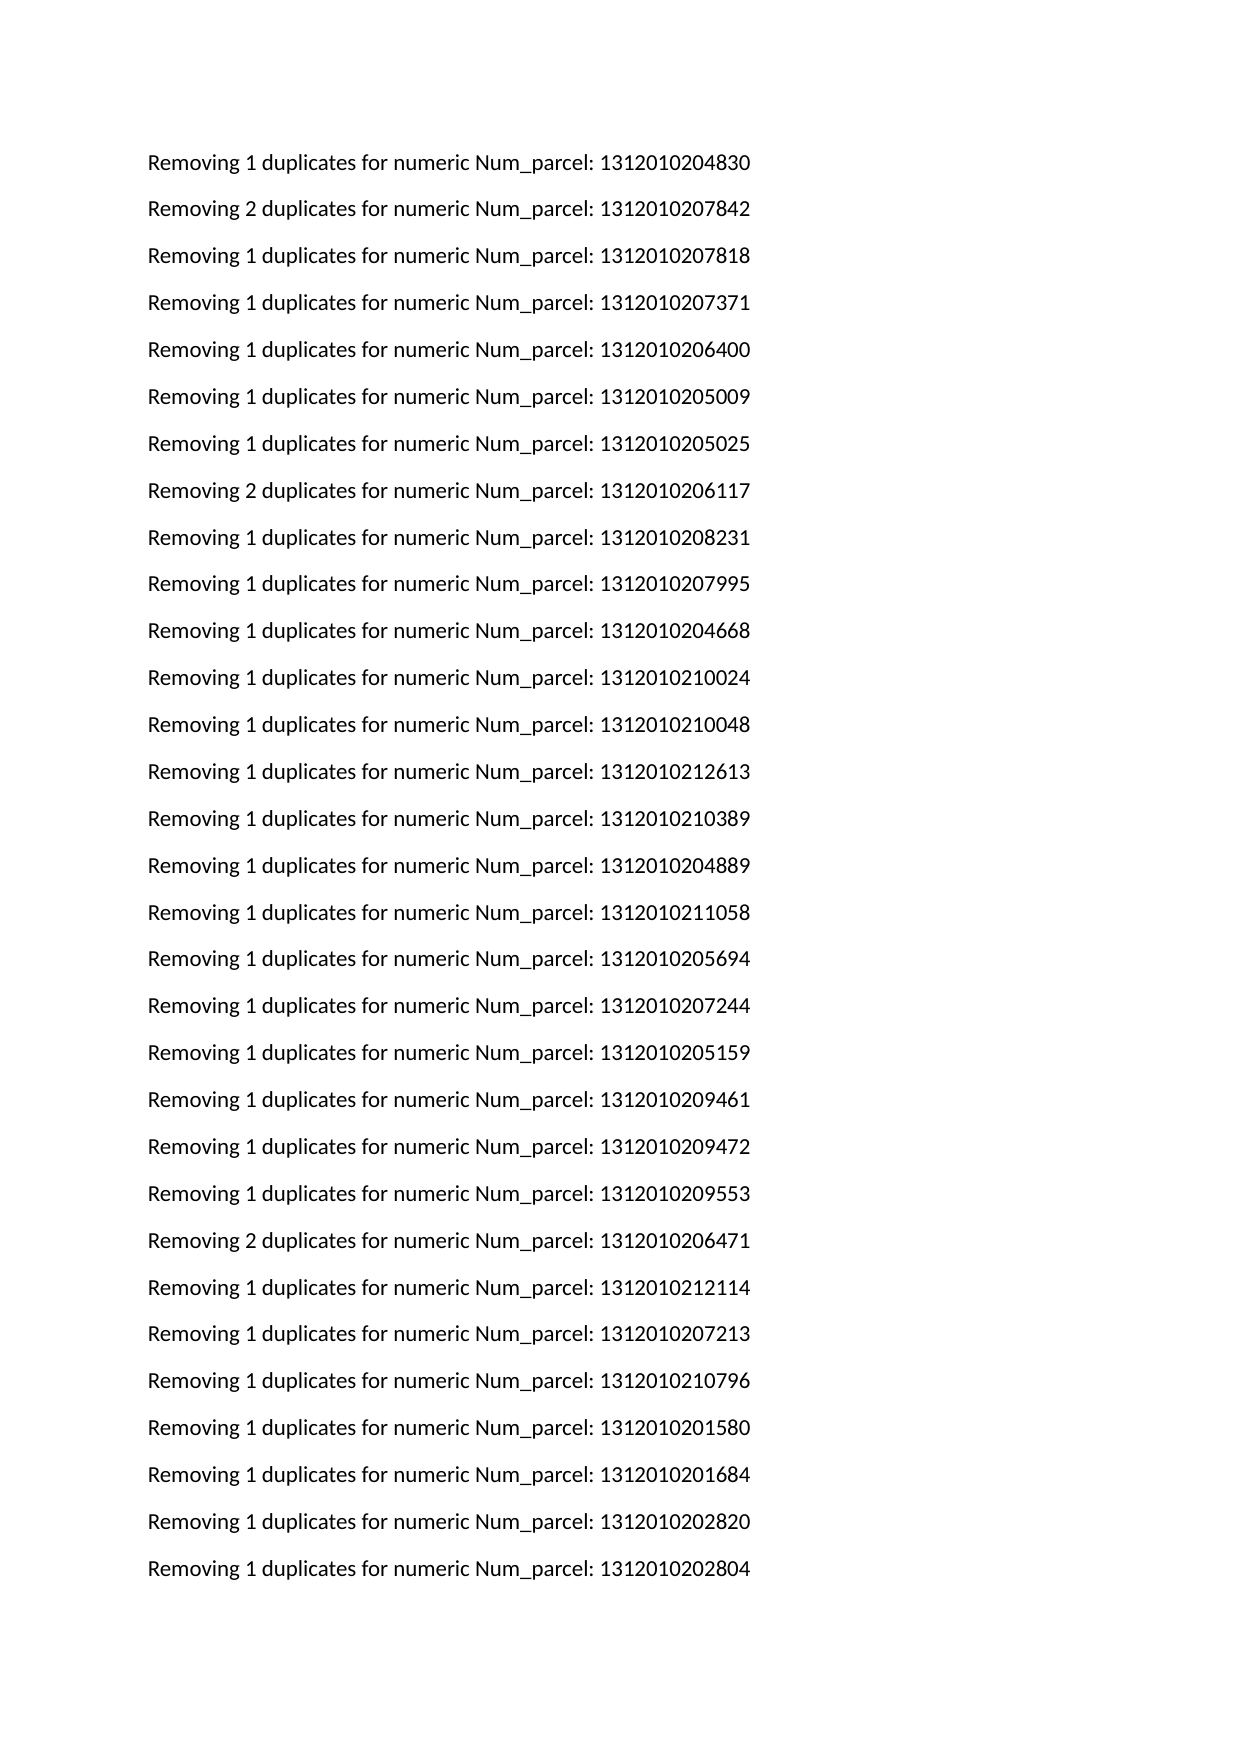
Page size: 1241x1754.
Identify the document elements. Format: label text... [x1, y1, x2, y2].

text Removing 2 duplicates for numeric Num_parcel: 1312010206471 [148, 1226, 1093, 1254]
text Removing 1 duplicates for numeric Num_parcel: 1312010205025 [148, 429, 1093, 457]
text Removing 1 duplicates for numeric Num_parcel: 1312010209461 [148, 1085, 1093, 1113]
text Removing 1 duplicates for numeric Num_parcel: 1312010207371 [148, 288, 1093, 316]
text Removing 1 duplicates for numeric Num_parcel: 1312010207244 [148, 991, 1093, 1019]
text Removing 1 duplicates for numeric Num_parcel: 1312010205159 [148, 1038, 1093, 1066]
text Removing 1 duplicates for numeric Num_parcel: 1312010202804 [148, 1554, 1093, 1582]
text Removing 1 duplicates for numeric Num_parcel: 1312010205009 [148, 382, 1093, 410]
text Removing 1 duplicates for numeric Num_parcel: 1312010210796 [148, 1366, 1093, 1394]
text Removing 1 duplicates for numeric Num_parcel: 1312010206400 [148, 335, 1093, 363]
text Removing 1 duplicates for numeric Num_parcel: 1312010209472 [148, 1132, 1093, 1160]
text Removing 1 duplicates for numeric Num_parcel: 1312010212613 [148, 757, 1093, 785]
text Removing 1 duplicates for numeric Num_parcel: 1312010208231 [148, 523, 1093, 551]
text Removing 1 duplicates for numeric Num_parcel: 1312010205694 [148, 944, 1093, 972]
text Removing 1 duplicates for numeric Num_parcel: 1312010211058 [148, 898, 1093, 926]
text Removing 1 duplicates for numeric Num_parcel: 1312010202820 [148, 1507, 1093, 1535]
text Removing 1 duplicates for numeric Num_parcel: 1312010201580 [148, 1413, 1093, 1441]
text Removing 1 duplicates for numeric Num_parcel: 1312010210048 [148, 710, 1093, 738]
text Removing 1 duplicates for numeric Num_parcel: 1312010210389 [148, 804, 1093, 832]
text Removing 1 duplicates for numeric Num_parcel: 1312010204668 [148, 616, 1093, 644]
text Removing 1 duplicates for numeric Num_parcel: 1312010210024 [148, 663, 1093, 691]
text Removing 1 duplicates for numeric Num_parcel: 1312010207213 [148, 1319, 1093, 1347]
text Removing 2 duplicates for numeric Num_parcel: 1312010206117 [148, 476, 1093, 504]
text Removing 1 duplicates for numeric Num_parcel: 1312010204830 [148, 148, 1093, 176]
text Removing 1 duplicates for numeric Num_parcel: 1312010204889 [148, 851, 1093, 879]
text Removing 1 duplicates for numeric Num_parcel: 1312010212114 [148, 1273, 1093, 1301]
text Removing 1 duplicates for numeric Num_parcel: 1312010207818 [148, 241, 1093, 269]
text Removing 1 duplicates for numeric Num_parcel: 1312010209553 [148, 1179, 1093, 1207]
text Removing 2 duplicates for numeric Num_parcel: 1312010207842 [148, 194, 1093, 222]
text Removing 1 duplicates for numeric Num_parcel: 1312010207995 [148, 569, 1093, 597]
text Removing 1 duplicates for numeric Num_parcel: 1312010201684 [148, 1460, 1093, 1488]
